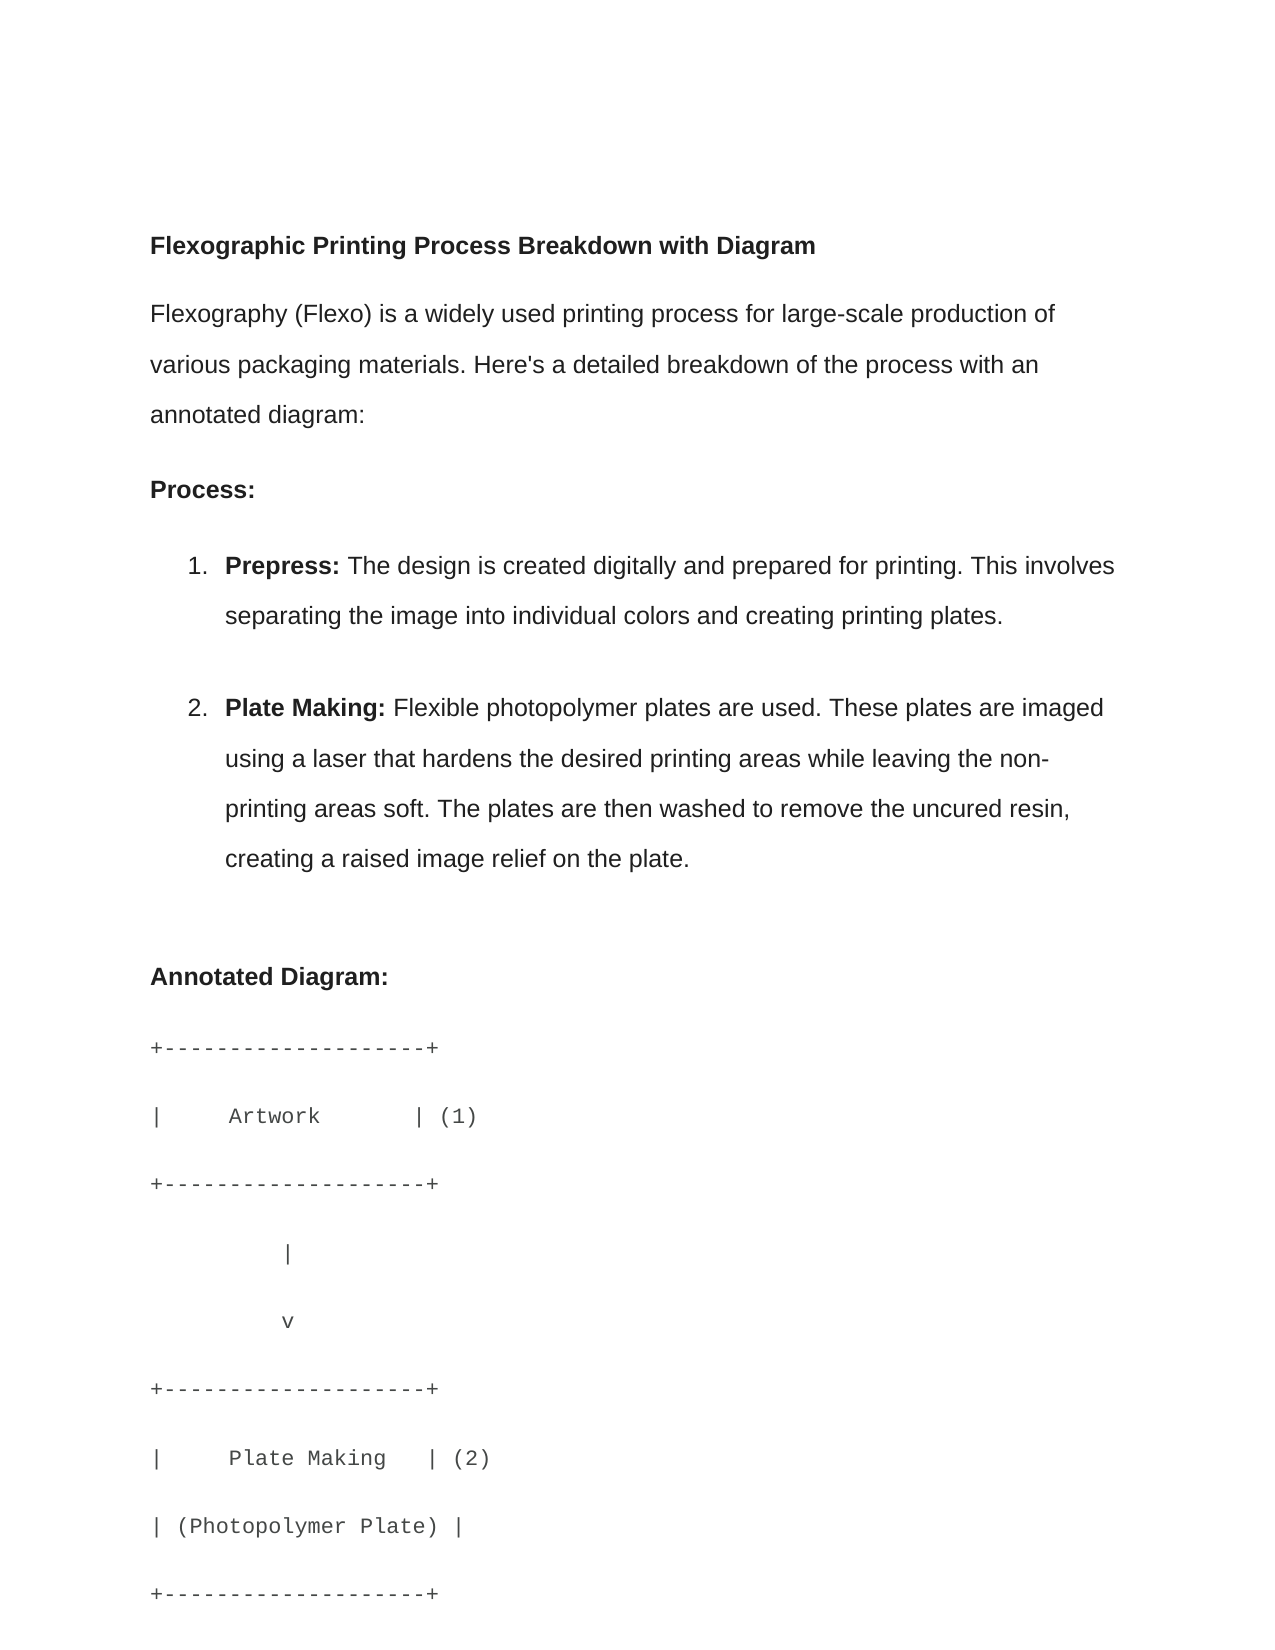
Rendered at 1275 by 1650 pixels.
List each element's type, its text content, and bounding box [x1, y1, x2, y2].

text | (Photopolymer Plate) | [150, 1515, 1125, 1540]
subtitle Flexographic Printing Process Breakdown with Diagram [150, 231, 1125, 260]
text +--------------------+ [150, 1378, 1125, 1403]
text +--------------------+ [150, 1583, 1125, 1608]
list Plate Making: Flexible photopolymer plates are used. These plates are imaged using a laser that hardens the desired printing areas while leaving the non-printing areas soft. The plates are then washed to remove the uncured resin, creating a raised image relief on the plate. [187, 693, 1125, 917]
list Prepress: The design is created digitally and prepared for printing. This involves separating the image into individual colors and creating printing plates. [187, 551, 1125, 674]
text | Artwork | (1) [150, 1105, 1125, 1130]
text | Plate Making | (2) [150, 1447, 1125, 1472]
text Flexography (Flexo) is a widely used printing process for large-scale production of various packaging materials. Here's a detailed breakdown of the process with an annotated diagram: [150, 299, 1125, 429]
text +--------------------+ [150, 1173, 1125, 1198]
text Annotated Diagram: [150, 961, 1125, 990]
text v [150, 1310, 1125, 1335]
text | [150, 1242, 1125, 1267]
text Process: [150, 475, 1125, 504]
text +--------------------+ [150, 1037, 1125, 1062]
